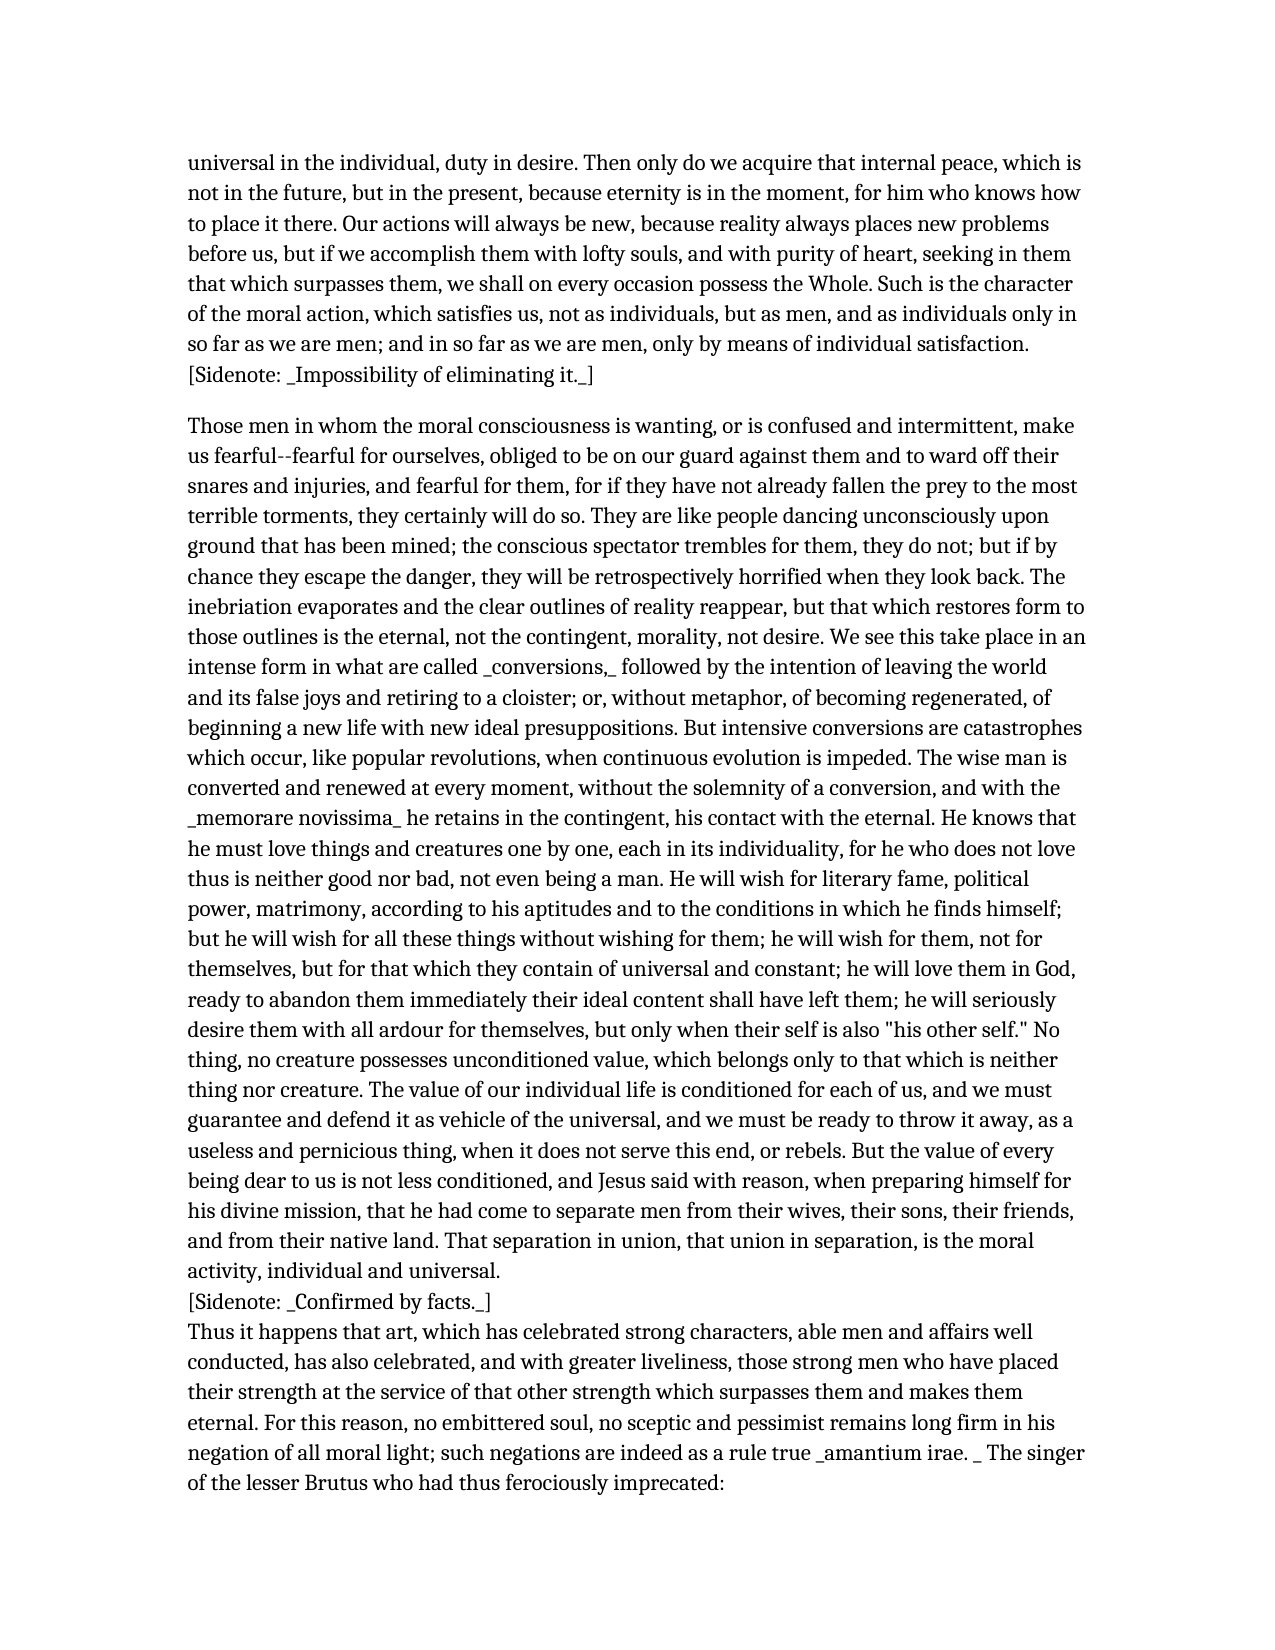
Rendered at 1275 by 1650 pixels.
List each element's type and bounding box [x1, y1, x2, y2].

text [187, 150, 1087, 388]
text [187, 412, 1087, 1496]
